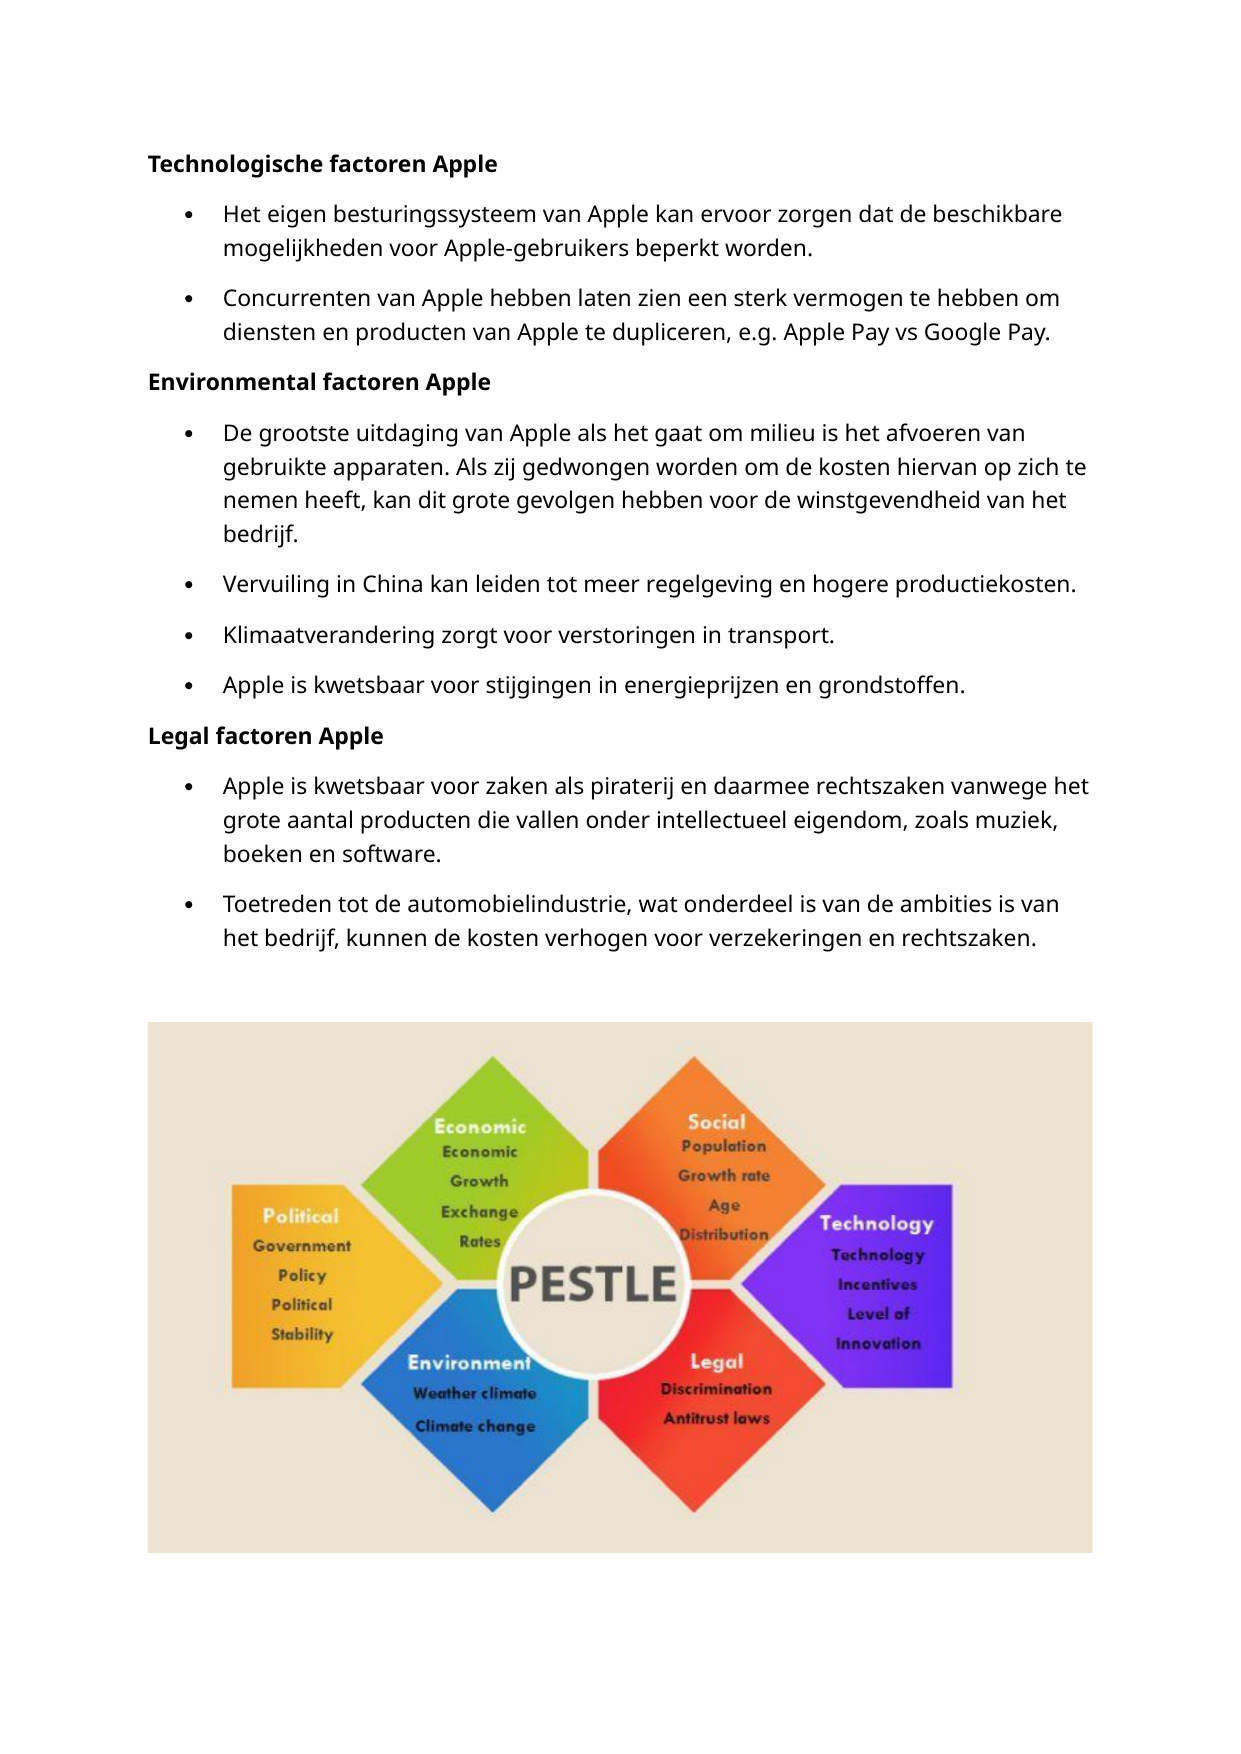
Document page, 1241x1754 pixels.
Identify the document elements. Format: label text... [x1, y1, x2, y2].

text Technologische factoren Apple [148, 148, 1093, 179]
list Het eigen besturingssysteem van Apple kan ervoor zorgen dat de beschikbare mogelijkheden voor Apple-gebruikers beperkt worden. [185, 198, 1093, 263]
text Environmental factoren Apple [148, 366, 1093, 398]
picture [147, 1022, 1093, 1553]
text Legal factoren Apple [148, 720, 1093, 751]
list Apple is kwetsbaar voor zaken als piraterij en daarmee rechtszaken vanwege het grote aantal producten die vallen onder intellectueel eigendom, zoals muziek, boeken en software. [185, 770, 1093, 869]
list Vervuiling in China kan leiden tot meer regelgeving en hogere productiekosten. [185, 568, 1093, 600]
list Toetreden tot de automobielindustrie, wat onderdeel is van de ambities is van het bedrijf, kunnen de kosten verhogen voor verzekeringen en rechtszaken. [185, 888, 1093, 953]
list Klimaatverandering zorgt voor verstoringen in transport. [185, 619, 1093, 650]
list Concurrenten van Apple hebben laten zien een sterk vermogen te hebben om diensten en producten van Apple te dupliceren, e.g. Apple Pay vs Google Pay. [185, 282, 1093, 347]
list De grootste uitdaging van Apple als het gaat om milieu is het afvoeren van gebruikte apparaten. Als zij gedwongen worden om de kosten hiervan op zich te nemen heeft, kan dit grote gevolgen hebben voor de winstgevendheid van het bedrijf. [185, 417, 1093, 549]
list Apple is kwetsbaar voor stijgingen in energieprijzen en grondstoffen. [185, 669, 1093, 701]
